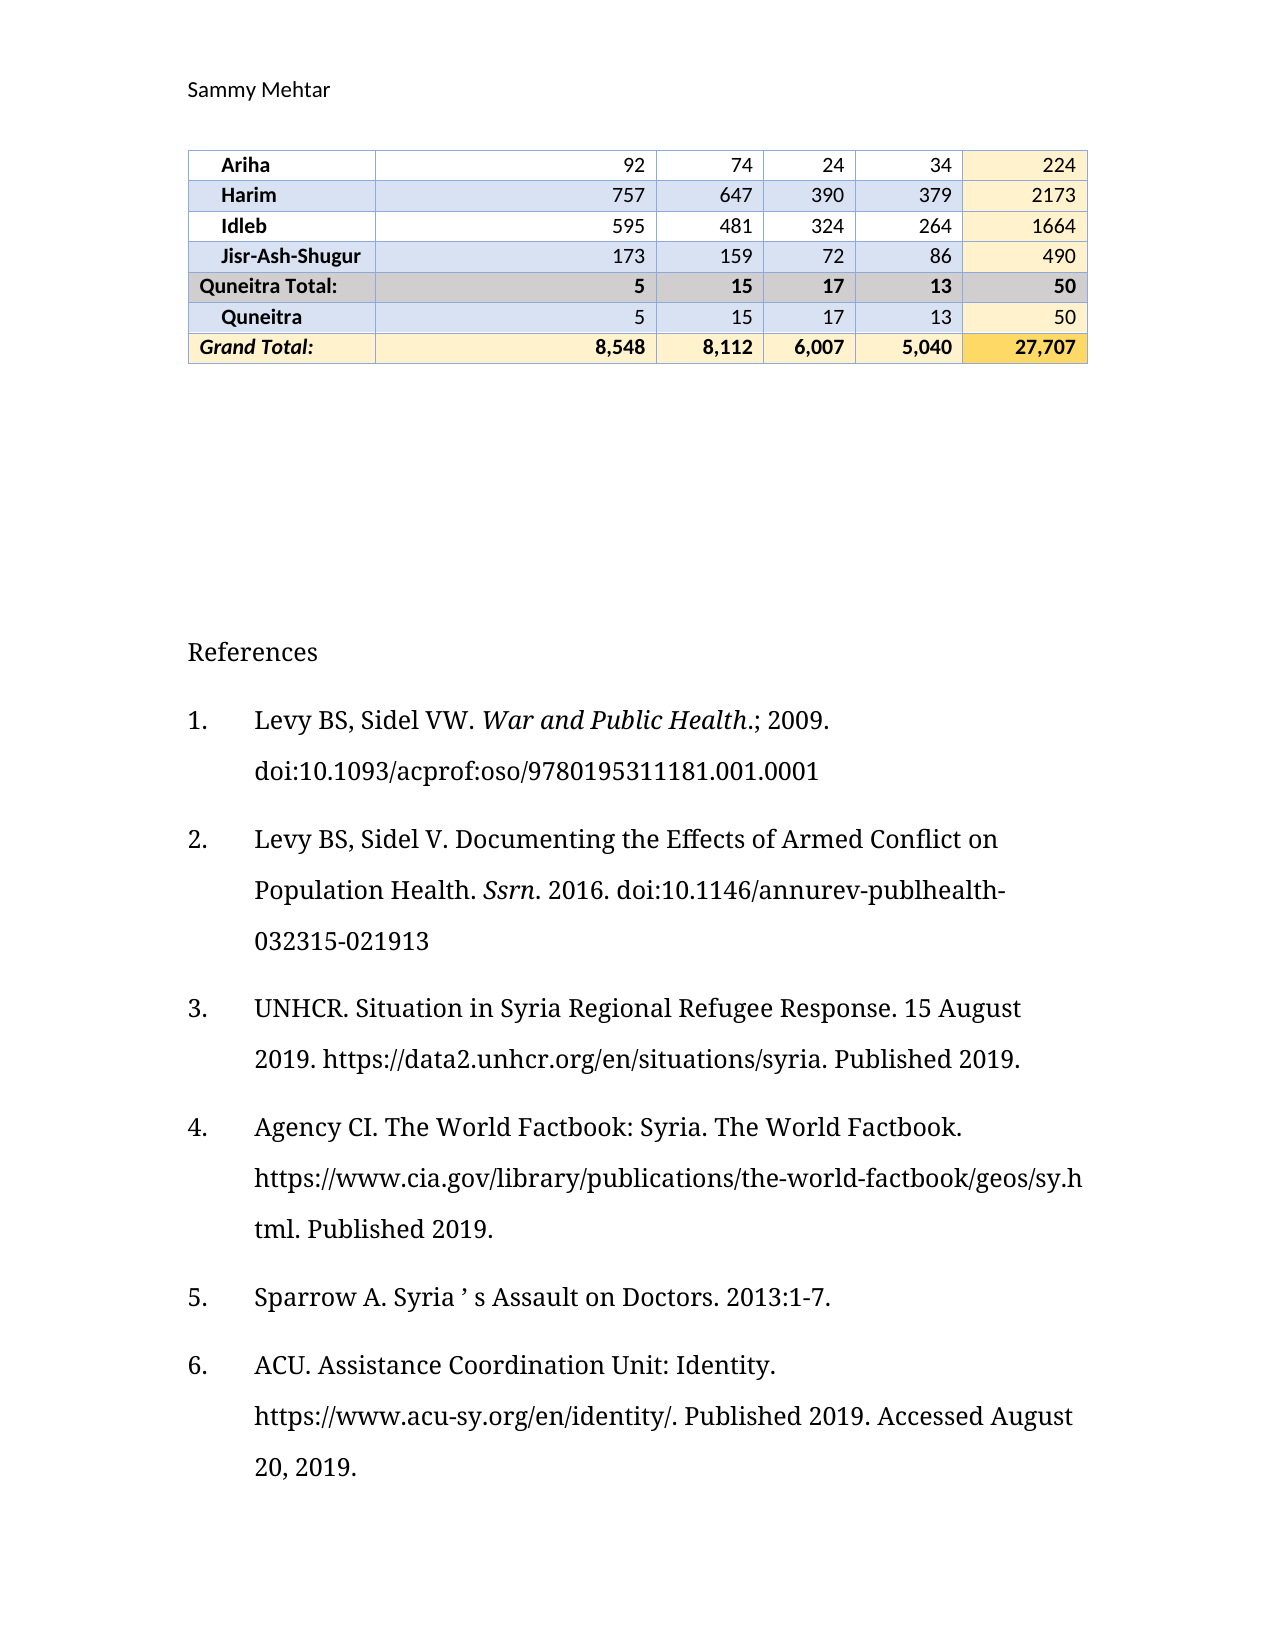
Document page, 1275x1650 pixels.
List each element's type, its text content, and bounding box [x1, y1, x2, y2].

table_cell 264 [856, 212, 962, 241]
table_cell 595 [376, 212, 656, 241]
table_cell 481 [657, 212, 763, 241]
text 1. Levy BS, Sidel VW. War and Public Health.; 2009. doi:10.1093/acprof:oso/9780195311181.001.0001 [187, 702, 1087, 788]
table_cell 1664 [963, 212, 1087, 241]
table_cell 13 [856, 303, 962, 332]
table_cell 5 [376, 303, 656, 332]
table_cell Ariha [189, 151, 375, 180]
text 4. Agency CI. The World Factbook: Syria. The World Factbook. https://www.cia.gov/library/publications/the-world-factbook/geos/sy.html. Published 2019. [187, 1110, 1087, 1246]
table_cell 72 [764, 242, 855, 272]
table_cell 647 [657, 181, 763, 211]
table_cell Quneitra [189, 303, 375, 332]
table_cell Grand Total: [189, 334, 375, 363]
text 3. UNHCR. Situation in Syria Regional Refugee Response. 15 August 2019. https://data2.unhcr.org/en/situations/syria. Published 2019. [187, 991, 1087, 1076]
table_cell 6,007 [764, 334, 855, 363]
table_cell 159 [657, 242, 763, 272]
text 2. Levy BS, Sidel V. Documenting the Effects of Armed Conflict on Population Health. Ssrn. 2016. doi:10.1146/annurev-publhealth-032315-021913 [187, 821, 1087, 957]
table_cell 390 [764, 181, 855, 211]
text References [187, 635, 1087, 669]
table_cell 15 [657, 303, 763, 332]
table_cell Harim [189, 181, 375, 211]
table_cell 379 [856, 181, 962, 211]
table_cell 13 [856, 273, 962, 302]
table_cell 757 [376, 181, 656, 211]
table_cell 15 [657, 273, 763, 302]
table_cell 50 [963, 303, 1087, 332]
table_cell 86 [856, 242, 962, 272]
table_cell 17 [764, 273, 855, 302]
table_cell 5,040 [856, 334, 962, 363]
table_cell Idleb [189, 212, 375, 241]
table_cell 92 [376, 151, 656, 180]
table_cell 8,548 [376, 334, 656, 363]
table_cell 324 [764, 212, 855, 241]
table_cell 224 [963, 151, 1087, 180]
text 6. ACU. Assistance Coordination Unit: Identity. https://www.acu-sy.org/en/identity/. Published 2019. Accessed August 20, 2019. [187, 1347, 1087, 1483]
table_cell 74 [657, 151, 763, 180]
table_cell 50 [963, 273, 1087, 302]
table_cell 2173 [963, 181, 1087, 211]
table_cell 8,112 [657, 334, 763, 363]
table_cell 34 [856, 151, 962, 180]
table_cell 17 [764, 303, 855, 332]
table_cell 27,707 [963, 334, 1087, 363]
table_cell Quneitra Total: [189, 273, 375, 302]
table_cell 24 [764, 151, 855, 180]
table_cell 173 [376, 242, 656, 272]
table_cell 490 [963, 242, 1087, 272]
table_cell 5 [376, 273, 656, 302]
text 5. Sparrow A. Syria ’ s Assault on Doctors. 2013:1-7. [187, 1279, 1087, 1314]
table_cell Jisr-Ash-Shugur [189, 242, 375, 272]
